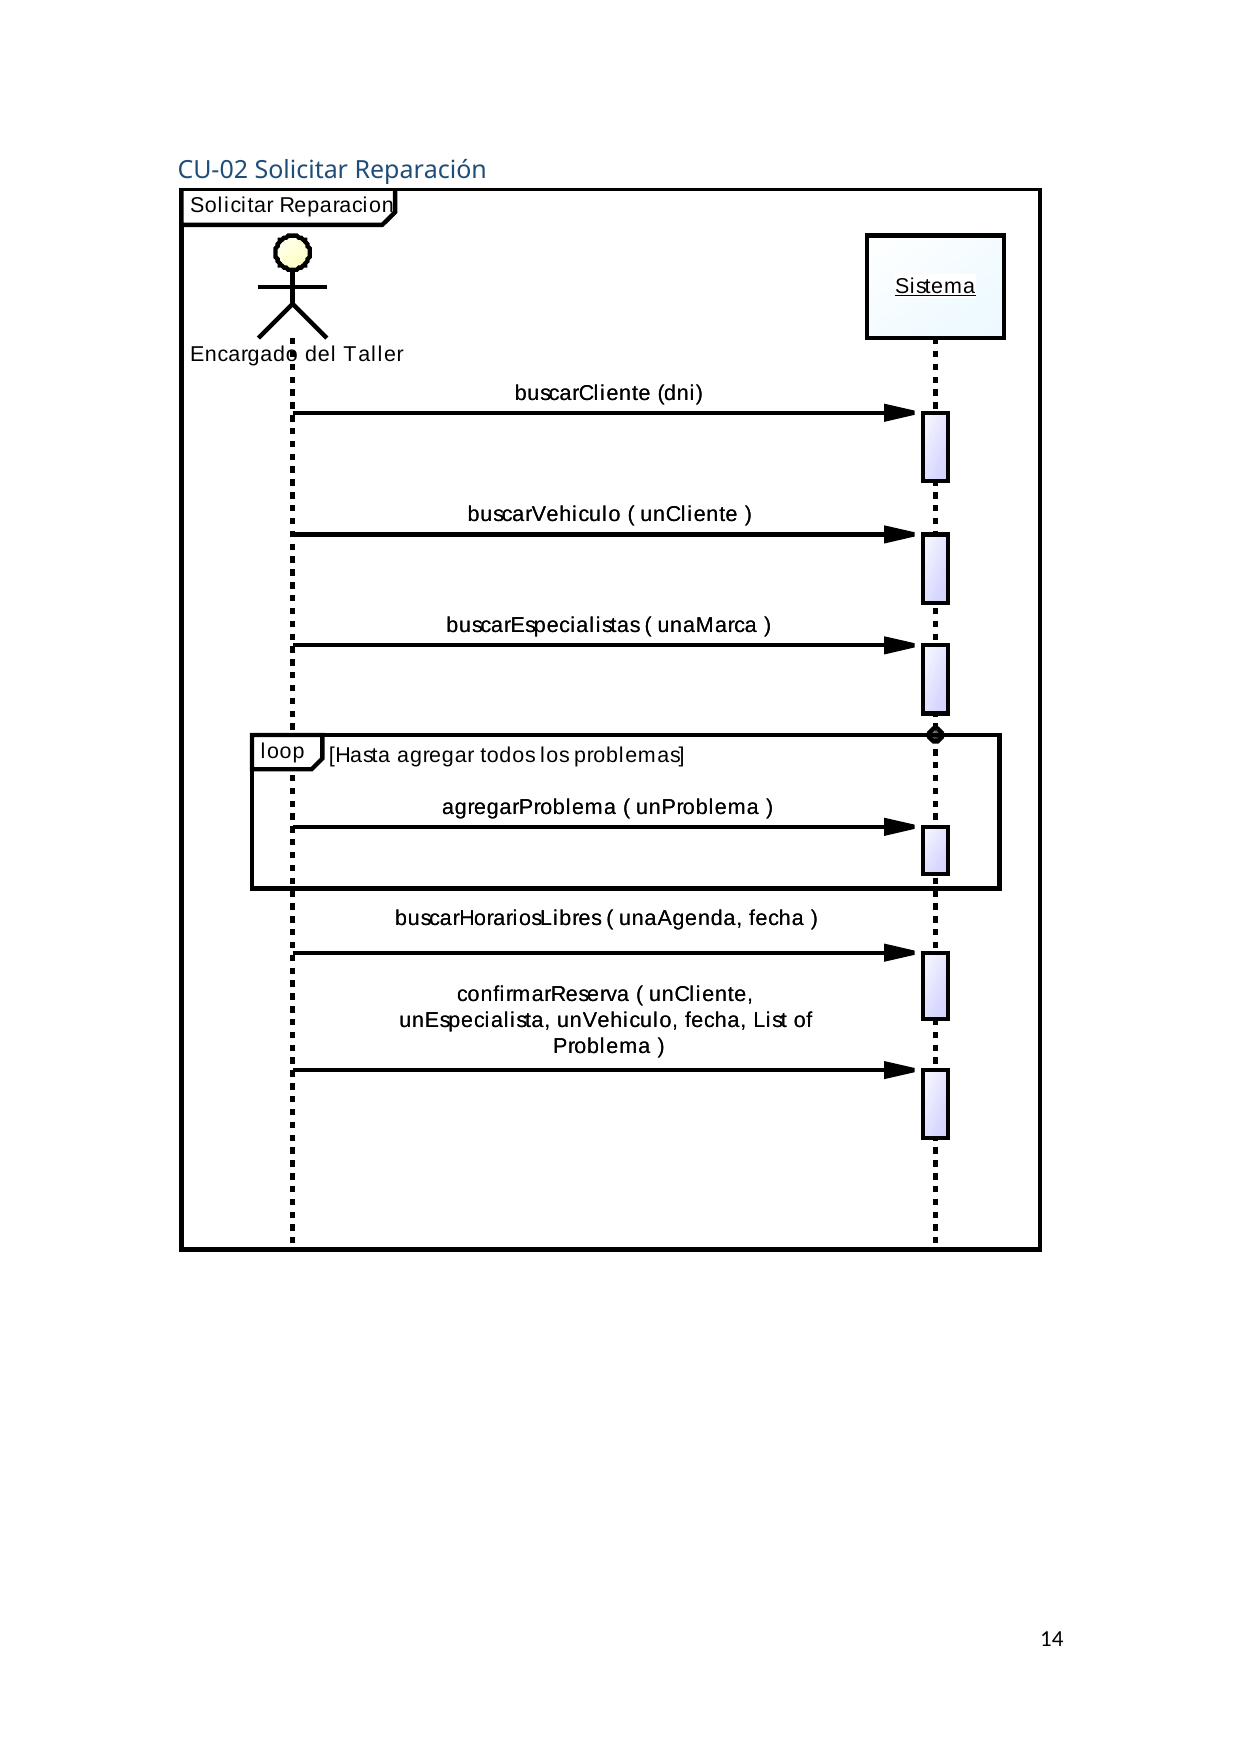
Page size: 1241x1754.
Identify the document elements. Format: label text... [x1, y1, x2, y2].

subtitle CU-02 Solicitar Reparación [177, 152, 1063, 186]
